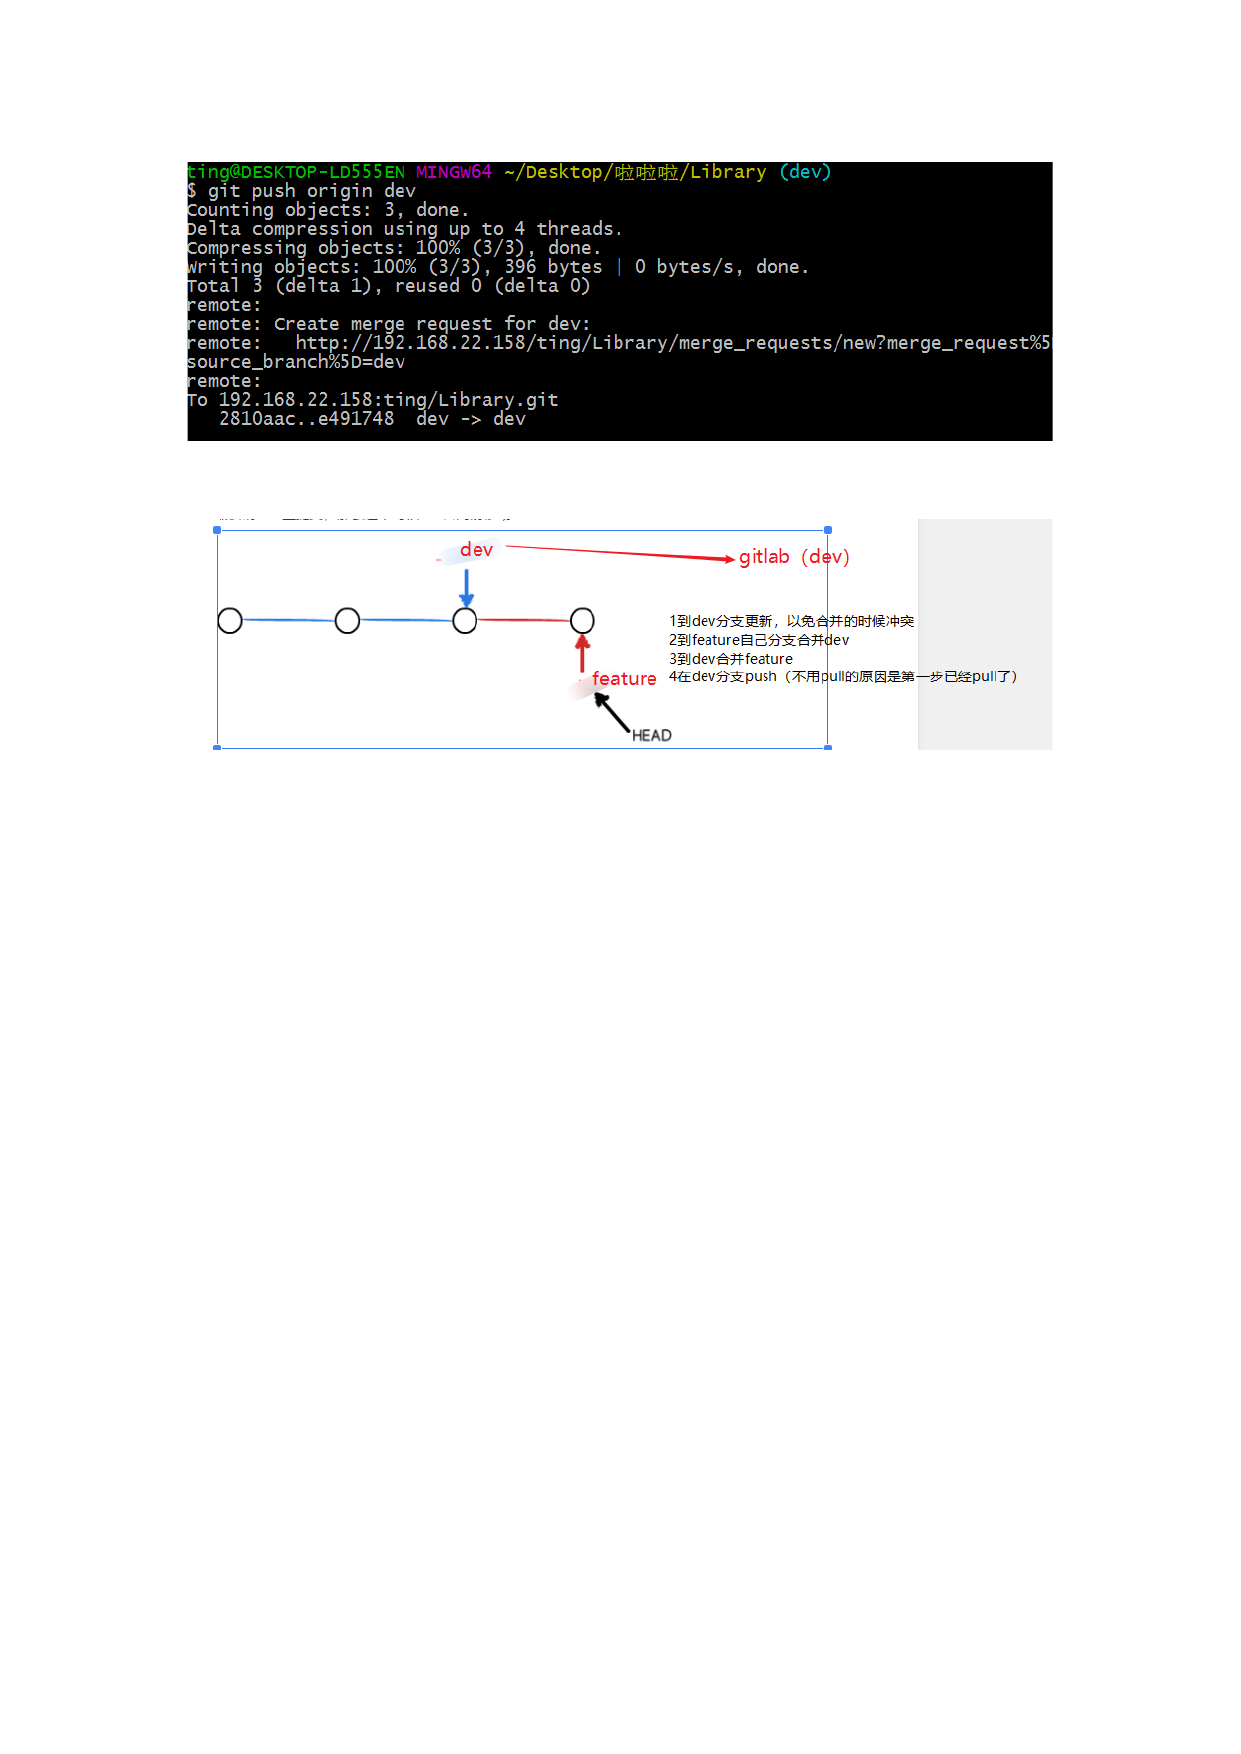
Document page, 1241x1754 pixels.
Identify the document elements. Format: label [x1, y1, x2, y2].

picture [187, 162, 1053, 441]
picture [187, 519, 1053, 750]
